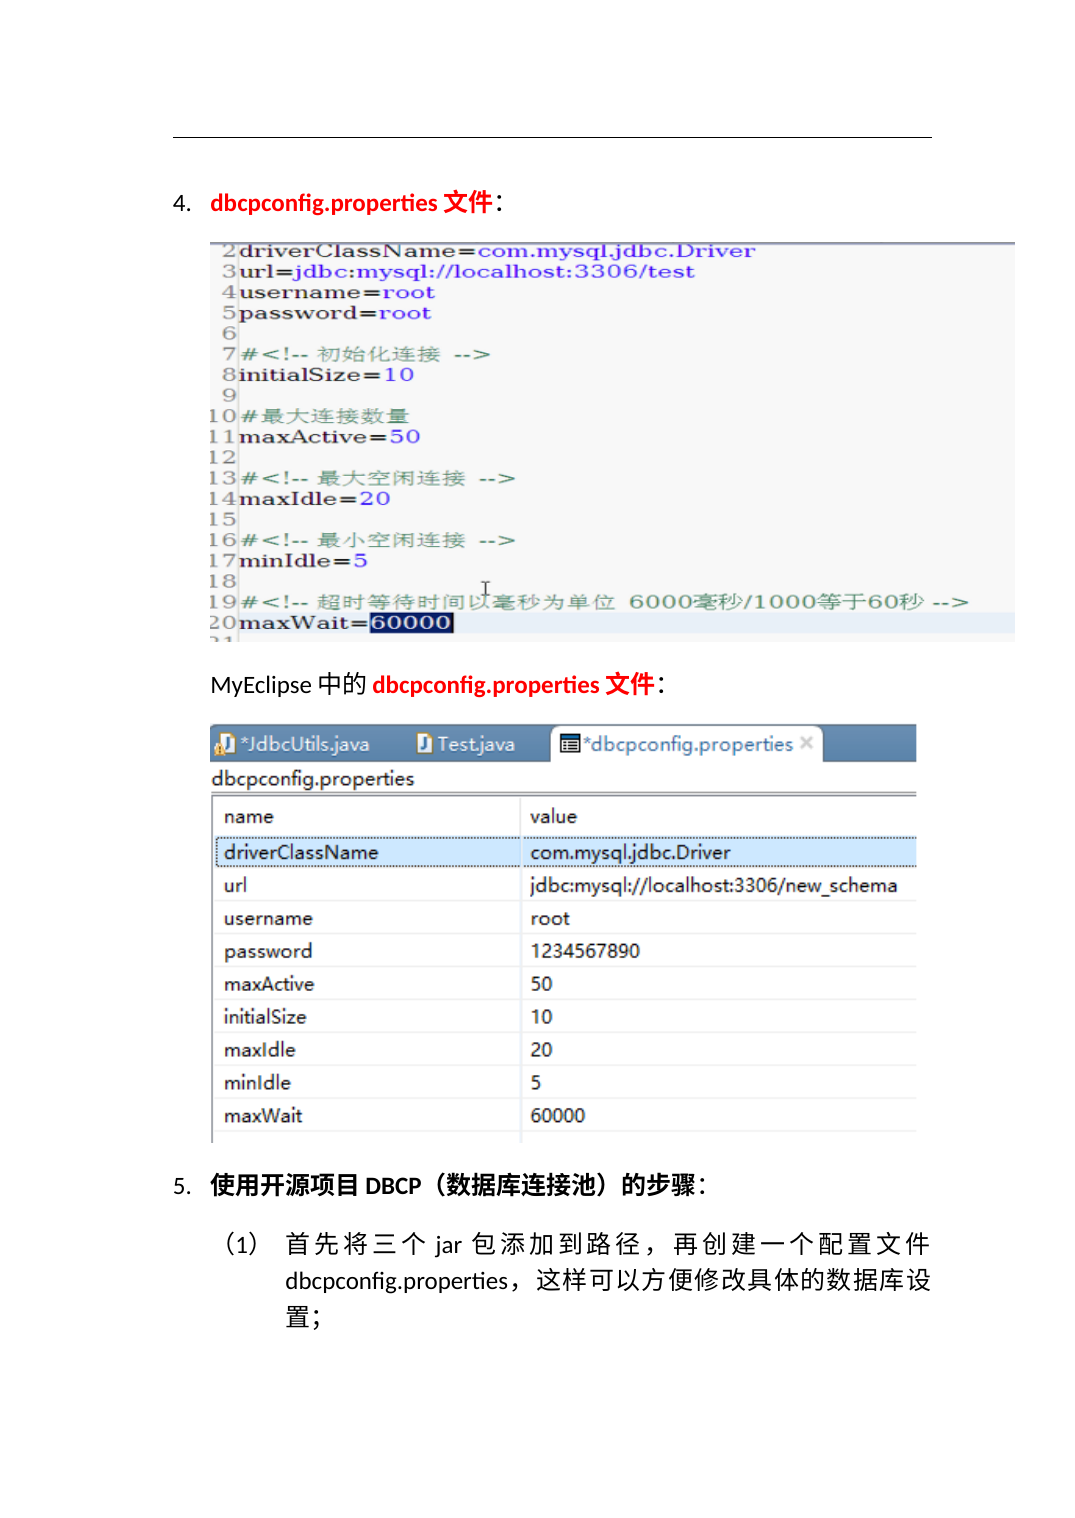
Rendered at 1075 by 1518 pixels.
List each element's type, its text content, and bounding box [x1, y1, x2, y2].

list dbcpconfig.properties文件： [173, 183, 932, 219]
list 使用开源项目DBCP（数据库连接池）的步骤： [173, 1165, 932, 1202]
picture [210, 242, 1015, 642]
list 首先将三个jar包添加到路径，再创建一个配置文件dbcpconfig.properties，这样可以方便修改具体的数据库设置； [210, 1224, 932, 1333]
list MyEclipse中的dbcpconfig.properties文件： [210, 664, 932, 701]
picture [210, 723, 917, 1143]
